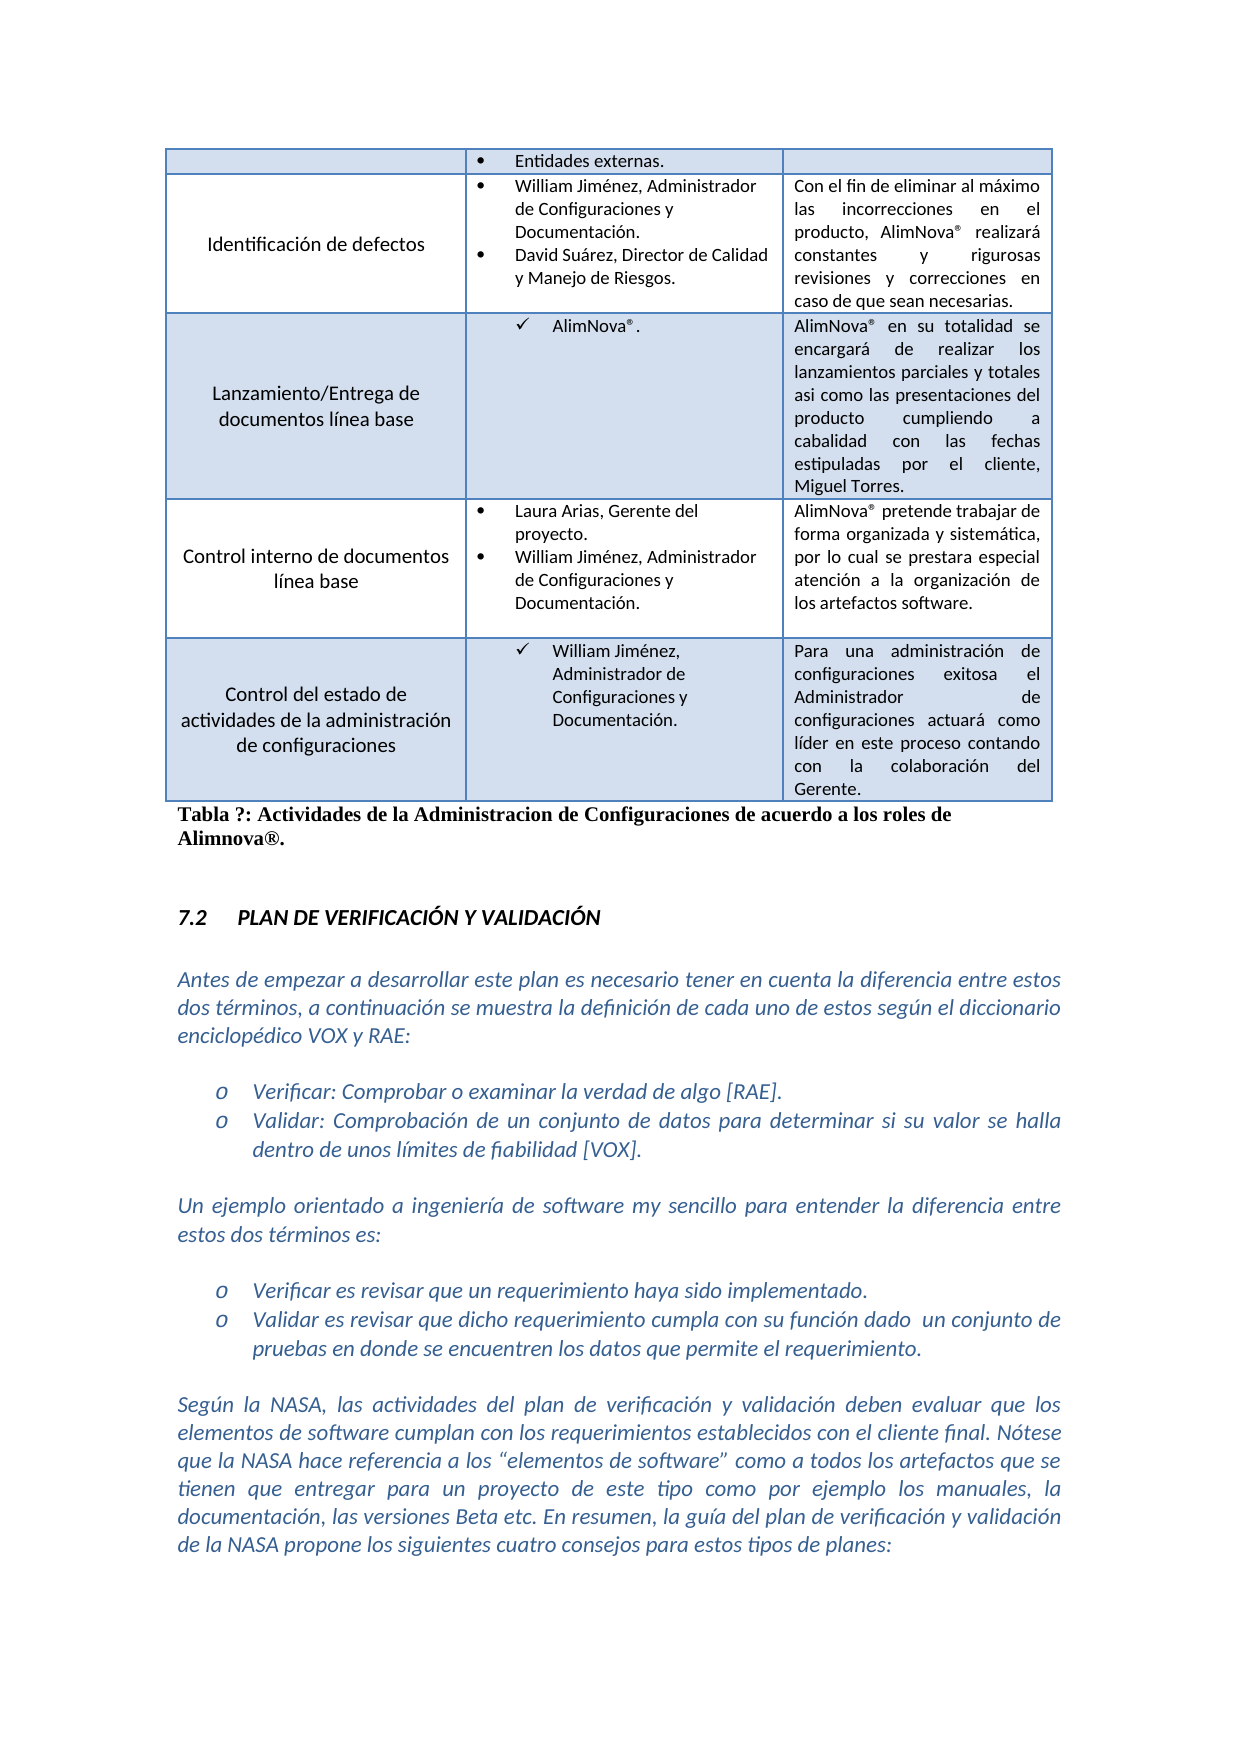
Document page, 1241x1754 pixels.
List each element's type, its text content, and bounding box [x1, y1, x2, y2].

table_cell AlimNova®. [467, 314, 782, 498]
table_cell Control interno de documentos línea base [167, 500, 465, 637]
table_cell Identificación de defectos [167, 175, 465, 312]
list Verificar es revisar que un requerimiento haya sido implementado. [215, 1276, 1063, 1305]
table_cell Lanzamiento/Entrega de documentos línea base [167, 314, 465, 498]
table_cell William Jiménez, Administrador de Configuraciones y Documentación. David Suárez, Director de Calidad y Manejo de Riesgos. [467, 175, 782, 312]
list Verificar: Comprobar o examinar la verdad de algo [RAE]. [215, 1077, 1063, 1106]
subtitle PLAN DE VERIFICACIÓN Y VALIDACIÓN [177, 903, 1063, 931]
text Un ejemplo orientado a ingeniería de software my sencillo para entender la diferencia entre estos dos términos es: [177, 1192, 1063, 1248]
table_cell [467, 150, 782, 173]
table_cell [784, 150, 1051, 173]
text Tabla ?: Actividades de la Administracion de Configuraciones de acuerdo a los roles de Alimnova®. [177, 802, 1063, 850]
text Según la NASA, las actividades del plan de verificación y validación deben evaluar que los elementos de software cumplan con los requerimientos establecidos con el cliente final. Nótese que la NASA hace referencia a los “elementos de software” como a todos los artefactos que se tienen que entregar para un proyecto de este tipo como por ejemplo los manuales, la documentación, las versiones Beta etc. En resumen, la guía del plan de verificación y validación de la NASA propone los siguientes cuatro consejos para estos tipos de planes: [177, 1390, 1063, 1558]
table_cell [167, 150, 465, 173]
table_cell Laura Arias, Gerente del proyecto. William Jiménez, Administrador de Configuraciones y Documentación. [467, 500, 782, 637]
table_cell William Jiménez, Administrador de Configuraciones y Documentación. [467, 639, 782, 800]
list Validar: Comprobación de un conjunto de datos para determinar si su valor se halla dentro de unos límites de fiabilidad [VOX]. [215, 1106, 1063, 1164]
table_cell AlimNova® en su totalidad se encargará de realizar los lanzamientos parciales y totales asi como las presentaciones del producto cumpliendo a cabalidad con las fechas estipuladas por el cliente, Miguel Torres. [784, 314, 1051, 498]
table_cell Para una administración de configuraciones exitosa el Administrador de configuraciones actuará como líder en este proceso contando con la colaboración del Gerente. [784, 639, 1051, 800]
table_cell AlimNova® pretende trabajar de forma organizada y sistemática, por lo cual se prestara especial atención a la organización de los artefactos software. [784, 500, 1051, 637]
list Validar es revisar que dicho requerimiento cumpla con su función dado un conjunto de pruebas en donde se encuentren los datos que permite el requerimiento. [215, 1305, 1063, 1362]
table_cell Con el fin de eliminar al máximo las incorrecciones en el producto, AlimNova® realizará constantes y rigurosas revisiones y correcciones en caso de que sean necesarias. [784, 175, 1051, 312]
text Antes de empezar a desarrollar este plan es necesario tener en cuenta la diferencia entre estos dos términos, a continuación se muestra la definición de cada uno de estos según el diccionario enciclopédico VOX y RAE: [177, 965, 1063, 1049]
table_cell Control del estado de actividades de la administración de configuraciones [167, 639, 465, 800]
